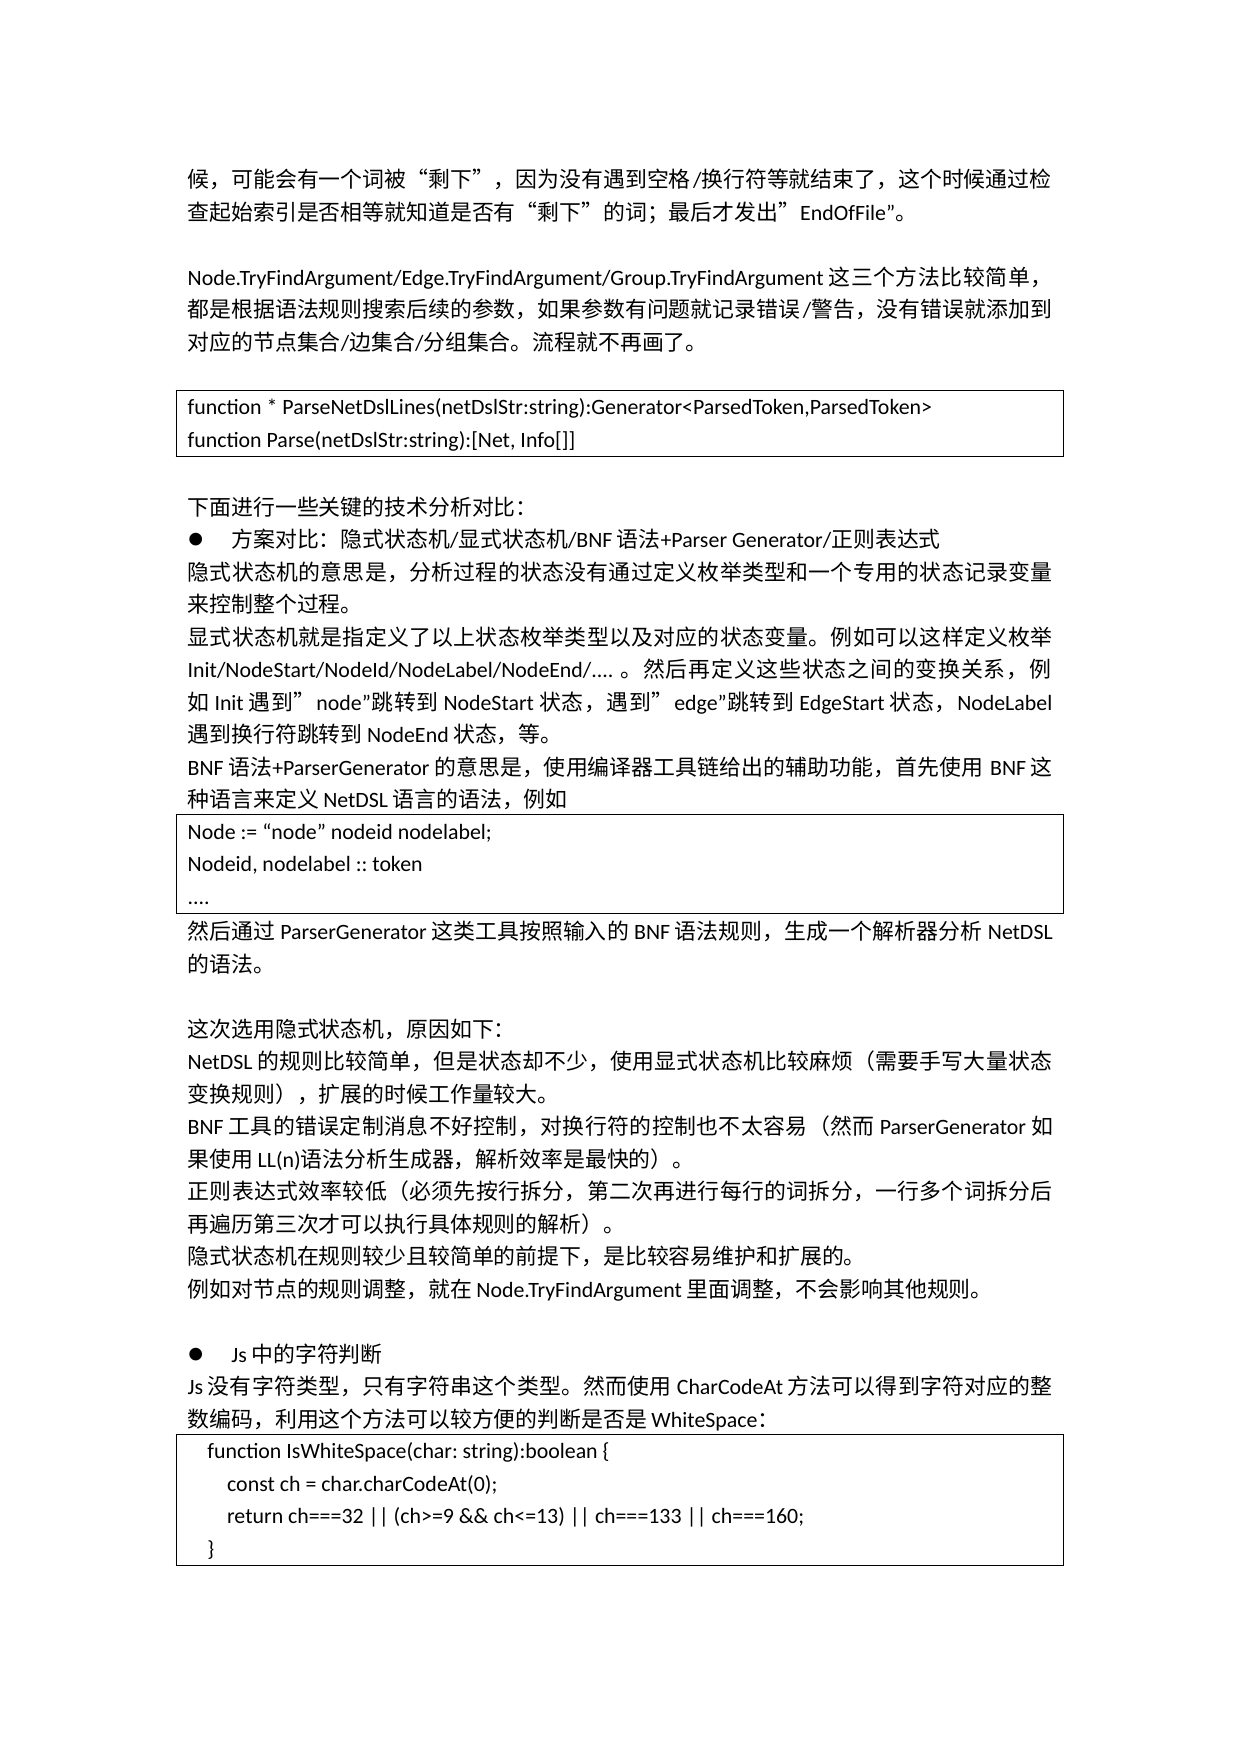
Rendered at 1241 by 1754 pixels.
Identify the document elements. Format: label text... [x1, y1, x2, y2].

list 隐式状态机在规则较少且较简单的前提下，是比较容易维护和扩展的。 [187, 1239, 1053, 1271]
list Js中的字符判断 [187, 1336, 1053, 1369]
list NetDSL的规则比较简单，但是状态却不少，使用显式状态机比较麻烦（需要手写大量状态变换规则），扩展的时候工作量较大。 [187, 1044, 1053, 1109]
list BNF工具的错误定制消息不好控制，对换行符的控制也不太容易（然而ParserGenerator如果使用LL(n)语法分析生成器，解析效率是最快的）。 [187, 1109, 1053, 1174]
list 显式状态机就是指定义了以上状态枚举类型以及对应的状态变量。例如可以这样定义枚举：Init/NodeStart/NodeId/NodeLabel/NodeEnd/.... 。然后再定义这些状态之间的变换关系，例如Init遇到”node”跳转到NodeStart状态，遇到”edge”跳转到EdgeStart状态，NodeLabel遇到换行符跳转到NodeEnd状态，等。 [187, 619, 1053, 749]
list 然后通过ParserGenerator这类工具按照输入的BNF语法规则，生成一个解析器分析NetDSL的语法。 [187, 914, 1053, 979]
list BNF语法+ParserGenerator的意思是，使用编译器工具链给出的辅助功能，首先使用BNF这种语言来定义NetDSL语言的语法，例如 [187, 749, 1053, 814]
list 隐式状态机的意思是，分析过程的状态没有通过定义枚举类型和一个专用的状态记录变量来控制整个过程。 [187, 554, 1053, 619]
text Node.TryFindArgument/Edge.TryFindArgument/Group.TryFindArgument这三个方法比较简单，都是根据语法规则搜索后续的参数，如果参数有问题就记录错误/警告，没有错误就添加到对应的节点集合/边集合/分组集合。流程就不再画了。 [187, 259, 1053, 357]
list 例如对节点的规则调整，就在Node.TryFindArgument里面调整，不会影响其他规则。 [187, 1271, 1053, 1304]
list 正则表达式效率较低（必须先按行拆分，第二次再进行每行的词拆分，一行多个词拆分后，再遍历第三次才可以执行具体规则的解析）。 [187, 1174, 1053, 1239]
list 这次选用隐式状态机，原因如下： [187, 1011, 1053, 1044]
list 方案对比：隐式状态机/显式状态机/BNF语法+Parser Generator/正则表达式 [187, 522, 1053, 554]
list Js没有字符类型，只有字符串这个类型。然而使用CharCodeAt方法可以得到字符对应的整数编码，利用这个方法可以较方便的判断是否是WhiteSpace： [187, 1369, 1053, 1434]
text 下面进行一些关键的技术分析对比： [187, 489, 1053, 522]
table_header Node := “node” nodeid nodelabel; Nodeid, nodelabel :: token .... [177, 815, 1063, 913]
table_header function * ParseNetDslLines(netDslStr:string):Generator<ParsedToken,ParsedToken> function Parse(netDslStr:string):[Net, Info[]] [177, 391, 1063, 456]
table_header function IsWhiteSpace(char: string):boolean { const ch = char.charCodeAt(0); return ch===32 || (ch>=9 && ch<=13) || ch===133 || ch===160; } [177, 1435, 1063, 1565]
